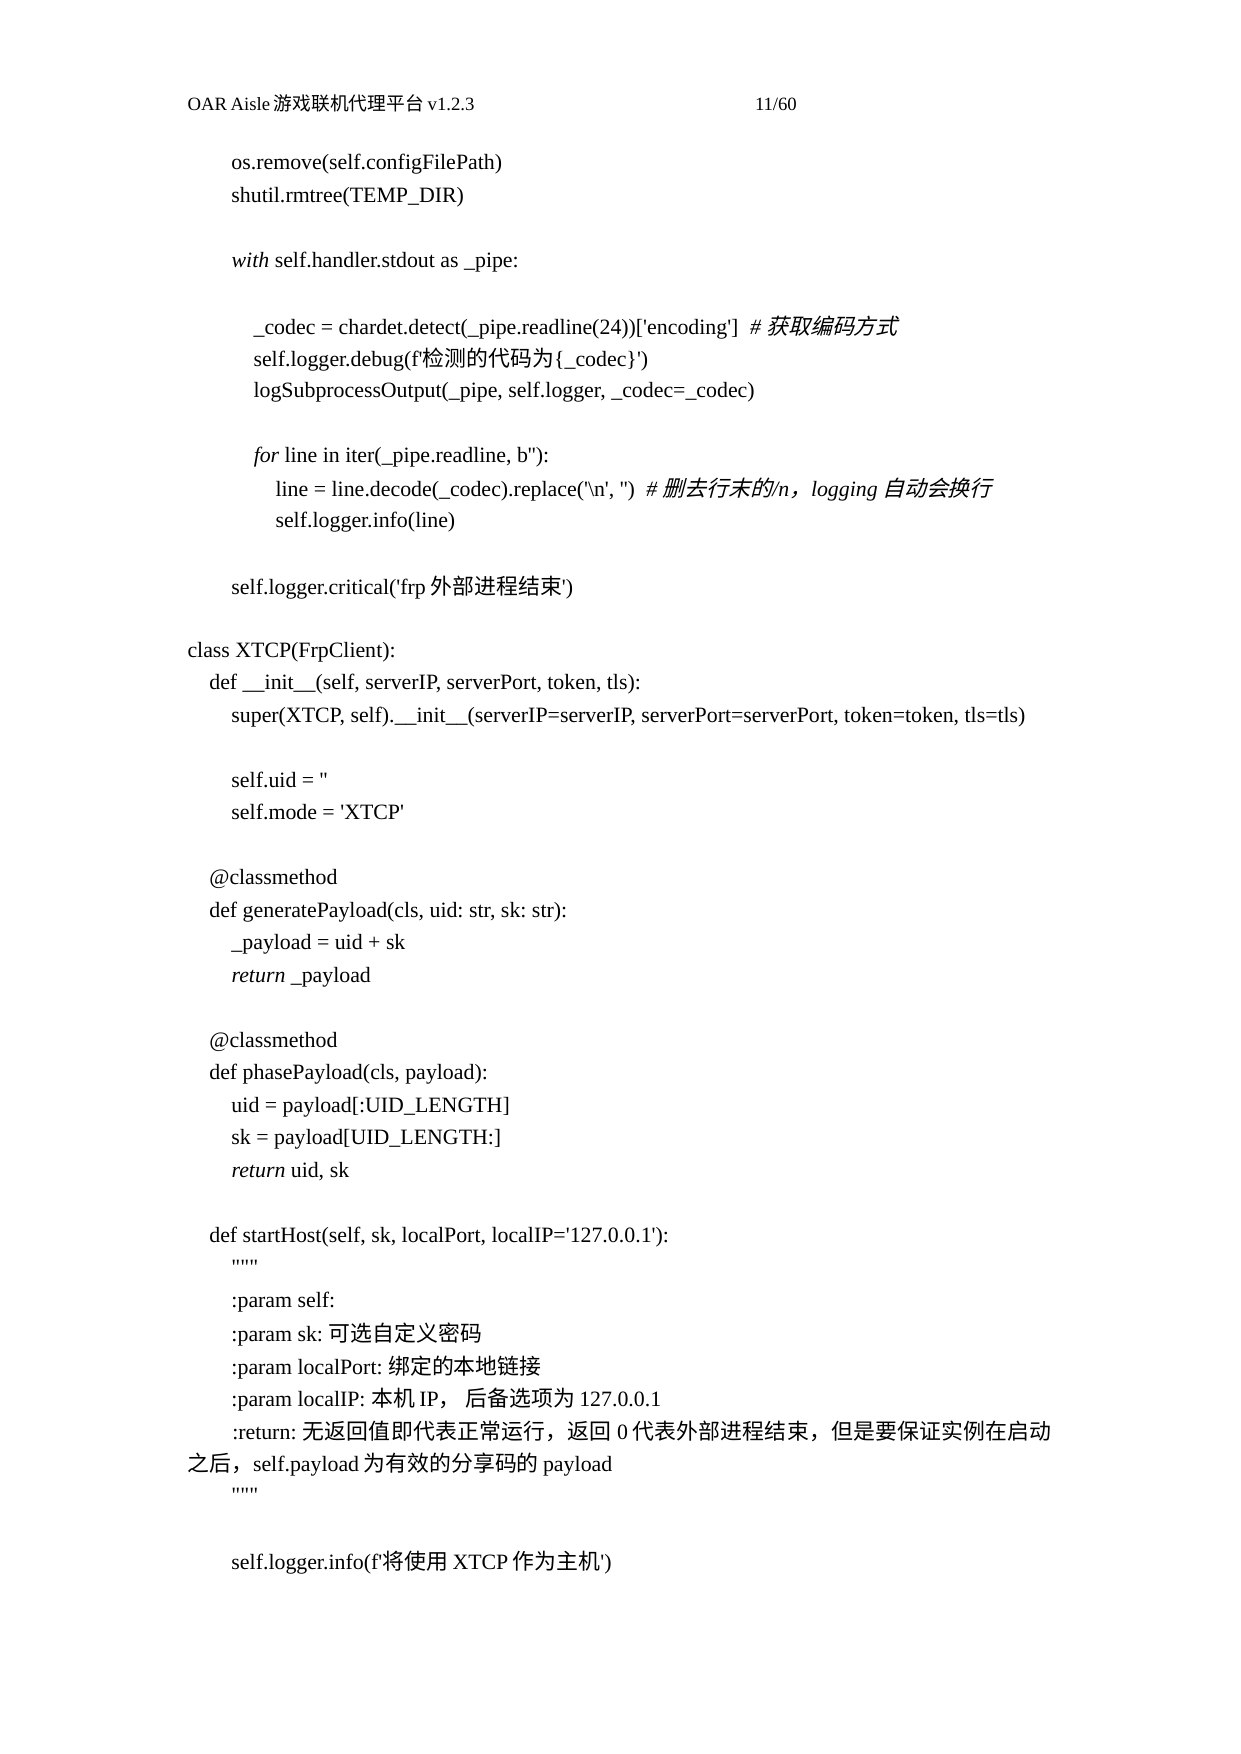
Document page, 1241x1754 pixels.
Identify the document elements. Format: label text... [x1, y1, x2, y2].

text super(XTCP, self).__init__(serverIP=serverIP, serverPort=serverPort, token=token, tls=tls) [187, 698, 1053, 731]
text with self.handler.stdout as _pipe: [187, 243, 1053, 276]
text :param localPort: 绑定的本地链接 [187, 1348, 1053, 1381]
text @classmethod [187, 861, 1053, 893]
text """ [187, 1478, 1053, 1511]
text self.logger.critical('frp外部进程结束') [187, 568, 1053, 601]
text for line in iter(_pipe.readline, b''): [187, 438, 1053, 471]
text def phasePayload(cls, payload): [187, 1056, 1053, 1088]
text """ [187, 1251, 1053, 1283]
text line = line.decode(_codec).replace('\n', '') # 删去行末的/n，logging自动会换行 [187, 471, 1053, 503]
text return _payload [187, 958, 1053, 991]
text shutil.rmtree(TEMP_DIR) [187, 178, 1053, 211]
text sk = payload[UID_LENGTH:] [187, 1121, 1053, 1153]
text def startHost(self, sk, localPort, localIP='127.0.0.1'): [187, 1218, 1053, 1251]
text self.uid = '' [187, 763, 1053, 796]
text :param localIP: 本机IP， 后备选项为127.0.0.1 [187, 1381, 1053, 1413]
text _codec = chardet.detect(_pipe.readline(24))['encoding'] # 获取编码方式 [187, 308, 1053, 341]
text self.mode = 'XTCP' [187, 796, 1053, 828]
text def generatePayload(cls, uid: str, sk: str): [187, 893, 1053, 926]
text @classmethod [187, 1023, 1053, 1056]
text class XTCP(FrpClient): [187, 633, 1053, 666]
text _payload = uid + sk [187, 926, 1053, 958]
text def __init__(self, serverIP, serverPort, token, tls): [187, 666, 1053, 698]
text self.logger.debug(f'检测的代码为{_codec}') [187, 341, 1053, 373]
text os.remove(self.configFilePath) [187, 146, 1053, 178]
text :param self: [187, 1283, 1053, 1316]
text self.logger.info(line) [187, 503, 1053, 536]
text uid = payload[:UID_LENGTH] [187, 1088, 1053, 1121]
text return uid, sk [187, 1153, 1053, 1186]
text logSubprocessOutput(_pipe, self.logger, _codec=_codec) [187, 373, 1053, 406]
text self.logger.info(f'将使用XTCP作为主机') [187, 1543, 1053, 1576]
text :return: 无返回值即代表正常运行，返回0代表外部进程结束，但是要保证实例在启动之后，self.payload为有效的分享码的payload [187, 1413, 1053, 1478]
text :param sk: 可选自定义密码 [187, 1316, 1053, 1348]
